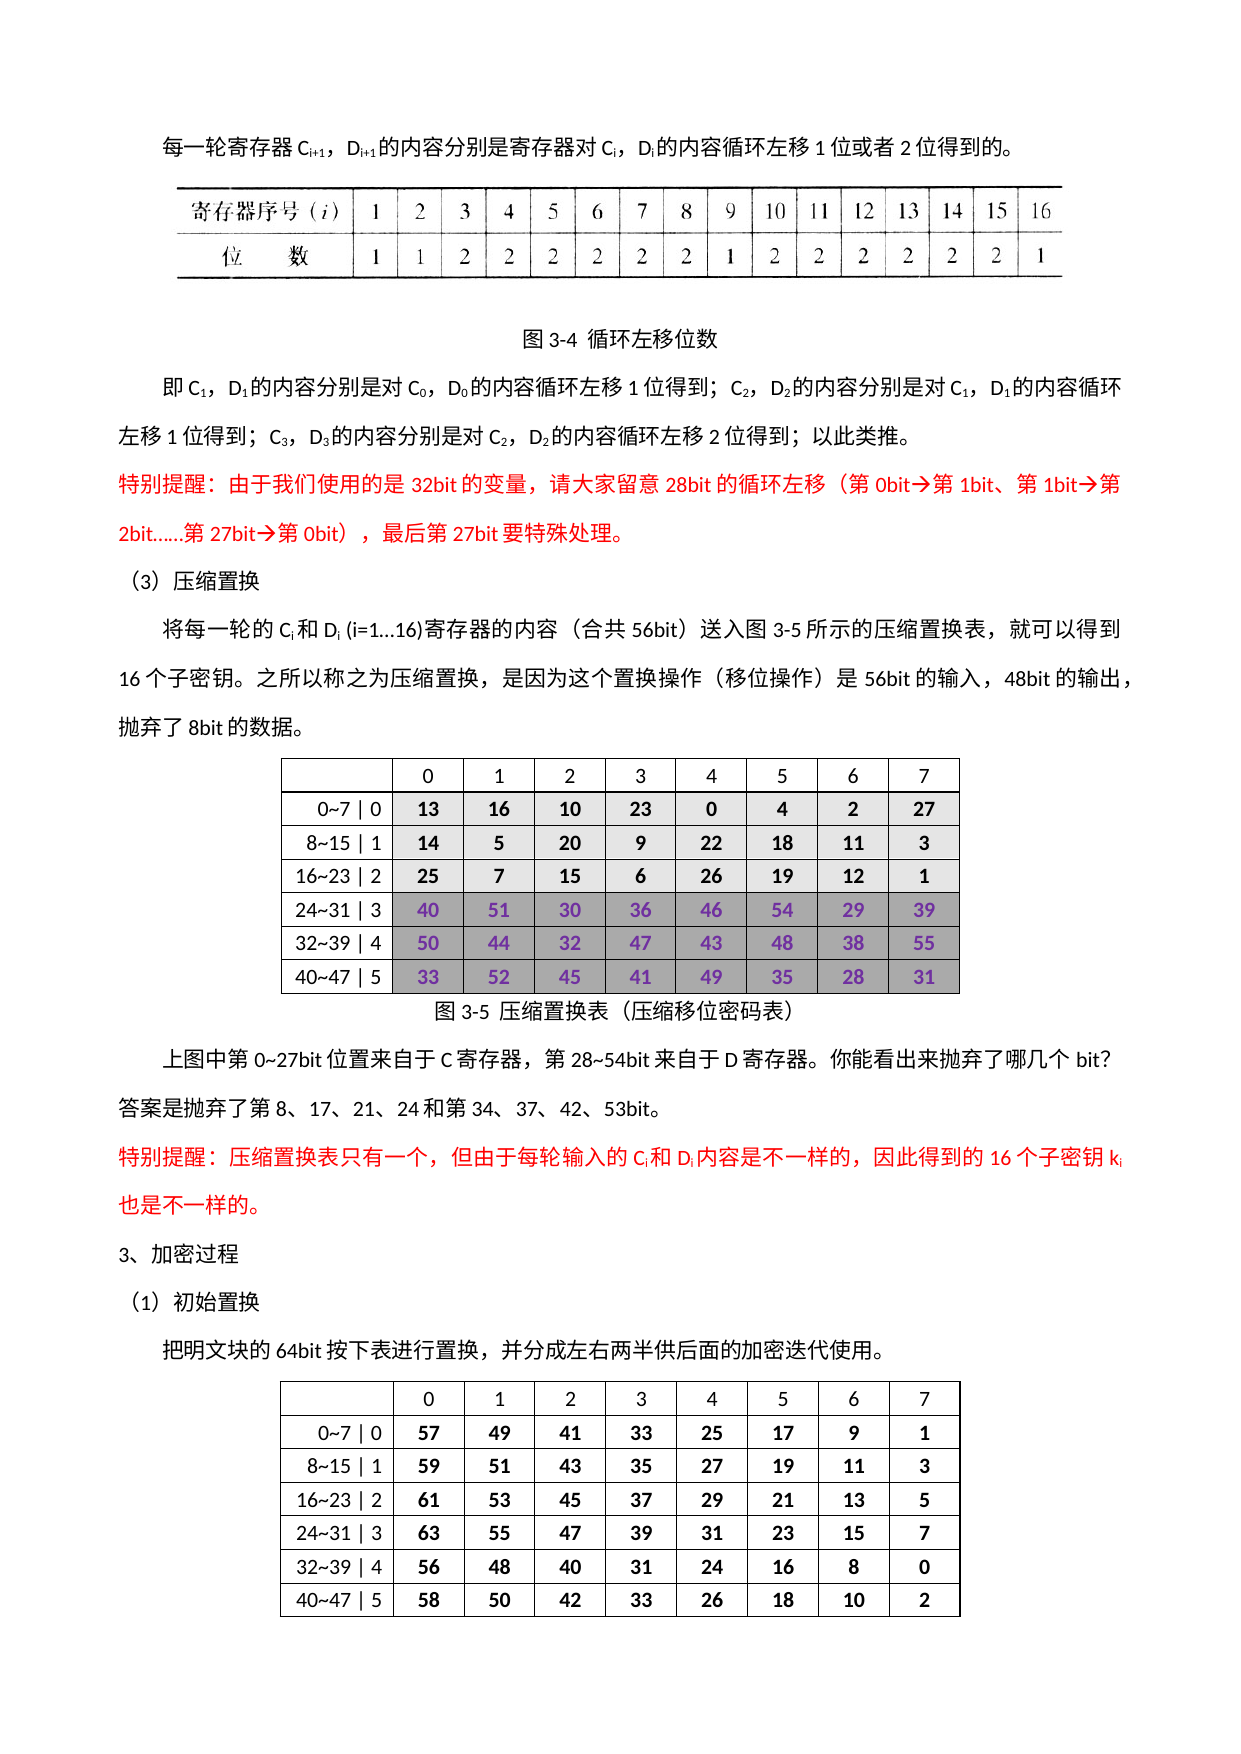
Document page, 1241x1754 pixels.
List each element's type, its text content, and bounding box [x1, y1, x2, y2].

table_header 7 [889, 759, 959, 791]
table_cell 55 [465, 1516, 534, 1549]
table_cell 6 [606, 860, 675, 892]
table_cell 42 [535, 1584, 605, 1616]
table_cell 32 [535, 927, 605, 959]
table_cell 3 [889, 826, 959, 858]
table_cell 49 [465, 1416, 534, 1448]
table_cell 40~47 | 5 [281, 1584, 393, 1616]
table_cell 5 [890, 1483, 959, 1515]
table_cell 28 [818, 960, 888, 993]
table_cell 50 [465, 1584, 534, 1616]
table_header 1 [464, 759, 534, 791]
table_cell 31 [889, 960, 959, 993]
table_cell 2 [890, 1584, 959, 1616]
text 3、加密过程 [118, 1236, 1122, 1269]
table_cell 22 [676, 826, 746, 858]
table_cell 35 [606, 1449, 676, 1482]
table_cell 31 [677, 1516, 747, 1549]
table_cell 51 [465, 1449, 534, 1482]
table_header 6 [819, 1382, 889, 1415]
table_cell 9 [606, 826, 675, 858]
table_cell 1 [889, 860, 959, 892]
table_cell 40~47 | 5 [282, 960, 392, 993]
table_cell 24~31 | 3 [281, 1516, 393, 1549]
table_cell 50 [393, 927, 463, 959]
table_cell 16 [464, 793, 534, 825]
table_cell 16~23 | 2 [281, 1483, 393, 1515]
table_header 1 [465, 1382, 534, 1415]
table_cell 48 [747, 927, 817, 959]
text 把明文块的64bit按下表进行置换，并分成左右两半供后面的加密迭代使用。 [118, 1333, 1122, 1365]
picture [170, 177, 1071, 284]
table_cell 39 [889, 893, 959, 926]
table_cell 18 [747, 826, 817, 858]
table_cell 30 [535, 893, 605, 926]
table_cell 41 [535, 1416, 605, 1448]
table_cell 37 [606, 1483, 676, 1515]
text 将每一轮的Ci和Di (i=1…16)寄存器的内容（合共56bit）送入图3-5所示的压缩置换表，就可以得到16个子密钥。之所以称之为压缩置换，是因为这个置换操作（移位操作）是56bit的输入，48bit的输出，抛弃了8bit的数据。 [118, 612, 1122, 742]
table_cell 63 [394, 1516, 464, 1549]
table_cell 51 [464, 893, 534, 926]
text 上图中第0~27bit位置来自于C寄存器，第28~54bit来自于D寄存器。你能看出来抛弃了哪几个bit？答案是抛弃了第8、17、21、24和第34、37、42、53bit。 [118, 1042, 1122, 1123]
table_header 4 [676, 759, 746, 791]
table_cell 49 [676, 960, 746, 993]
table_cell 31 [606, 1550, 676, 1582]
table_header 2 [535, 759, 605, 791]
text 特别提醒：压缩置换表只有一个，但由于每轮输入的Ci和Di内容是不一样的，因此得到的16个子密钥ki也是不一样的。 [118, 1139, 1122, 1220]
table_cell 16 [748, 1550, 818, 1582]
table_header 6 [818, 759, 888, 791]
table_cell 2 [818, 793, 888, 825]
table_cell 19 [747, 860, 817, 892]
text （1）初始置换 [118, 1284, 1122, 1317]
table_cell 36 [606, 893, 675, 926]
table_cell 27 [889, 793, 959, 825]
table_cell 7 [890, 1516, 959, 1549]
table_cell 23 [748, 1516, 818, 1549]
table_cell 15 [535, 860, 605, 892]
table_cell 17 [748, 1416, 818, 1448]
table_cell 41 [606, 960, 675, 993]
text 图3-4 循环左移位数 [118, 321, 1122, 354]
table_header 0 [393, 759, 463, 791]
table_cell 39 [606, 1516, 676, 1549]
table_cell 0 [890, 1550, 959, 1582]
table_cell 15 [819, 1516, 889, 1549]
table_cell 45 [535, 960, 605, 993]
table_cell 43 [535, 1449, 605, 1482]
table_cell 27 [677, 1449, 747, 1482]
table_cell 48 [465, 1550, 534, 1582]
table_header 3 [606, 759, 675, 791]
table_cell 8 [819, 1550, 889, 1582]
table_cell 0~7 | 0 [281, 1416, 393, 1448]
text 图3-5 压缩置换表（压缩移位密码表） [118, 994, 1122, 1026]
table_cell 26 [676, 860, 746, 892]
table_cell 13 [393, 793, 463, 825]
table_cell 29 [677, 1483, 747, 1515]
table_cell 47 [606, 927, 675, 959]
table_cell 24 [677, 1550, 747, 1582]
table_cell 61 [394, 1483, 464, 1515]
table_cell 35 [747, 960, 817, 993]
table_cell 33 [606, 1416, 676, 1448]
table_cell 4 [747, 793, 817, 825]
table_cell 56 [394, 1550, 464, 1582]
table_cell 0 [676, 793, 746, 825]
table_cell 29 [818, 893, 888, 926]
table_cell 57 [394, 1416, 464, 1448]
table_cell 25 [393, 860, 463, 892]
table_cell 54 [747, 893, 817, 926]
table_header [281, 1382, 393, 1415]
table_header [282, 759, 392, 791]
table_cell 44 [464, 927, 534, 959]
table_cell 25 [677, 1416, 747, 1448]
table_cell 20 [535, 826, 605, 858]
text 特别提醒：由于我们使用的是32bit的变量，请大家留意28bit的循环左移（第0bit第1bit、第1bit第2bit……第27bit第0bit），最后第27bit要特殊处理。 [118, 467, 1122, 548]
table_cell 5 [464, 826, 534, 858]
table_cell 40 [535, 1550, 605, 1582]
table_cell 8~15 | 1 [282, 826, 392, 858]
table_cell 23 [606, 793, 675, 825]
table_header 7 [890, 1382, 959, 1415]
table_header 0 [394, 1382, 464, 1415]
table_cell 58 [394, 1584, 464, 1616]
table_cell 11 [819, 1449, 889, 1482]
table_cell 43 [676, 927, 746, 959]
table_header 3 [606, 1382, 676, 1415]
table_cell 3 [890, 1449, 959, 1482]
table_cell 14 [393, 826, 463, 858]
table_cell 52 [464, 960, 534, 993]
table_cell 9 [819, 1416, 889, 1448]
table_cell 47 [535, 1516, 605, 1549]
table_cell 59 [394, 1449, 464, 1482]
table_cell 32~39 | 4 [282, 927, 392, 959]
table_cell 16~23 | 2 [282, 860, 392, 892]
table_cell 53 [465, 1483, 534, 1515]
table_cell 38 [818, 927, 888, 959]
text 即C1，D1的内容分别是对C0，D0的内容循环左移1位得到；C2，D2的内容分别是对C1，D1的内容循环左移1位得到；C3，D3的内容分别是对C2，D2的内容循环左移2位得到；以此类推。 [118, 369, 1122, 451]
table_header 4 [677, 1382, 747, 1415]
table_header 2 [535, 1382, 605, 1415]
table_cell 40 [393, 893, 463, 926]
table_cell 26 [677, 1584, 747, 1616]
table_cell 33 [606, 1584, 676, 1616]
table_cell 10 [535, 793, 605, 825]
table_header 5 [747, 759, 817, 791]
table_cell 10 [819, 1584, 889, 1616]
text （3）压缩置换 [118, 564, 1122, 596]
text 每一轮寄存器Ci+1，Di+1的内容分别是寄存器对Ci，Di的内容循环左移1位或者2位得到的。 [118, 129, 1122, 162]
table_cell 33 [393, 960, 463, 993]
table_cell 19 [748, 1449, 818, 1482]
table_cell 0~7 | 0 [282, 793, 392, 825]
table_cell 8~15 | 1 [281, 1449, 393, 1482]
table_cell 12 [818, 860, 888, 892]
table_cell 18 [748, 1584, 818, 1616]
table_header 5 [748, 1382, 818, 1415]
table_cell 45 [535, 1483, 605, 1515]
table_cell 13 [819, 1483, 889, 1515]
table_cell 55 [889, 927, 959, 959]
table_cell 24~31 | 3 [282, 893, 392, 926]
table_cell 32~39 | 4 [281, 1550, 393, 1582]
table_cell 1 [890, 1416, 959, 1448]
table_cell 46 [676, 893, 746, 926]
table_cell 7 [464, 860, 534, 892]
table_cell 21 [748, 1483, 818, 1515]
table_cell 11 [818, 826, 888, 858]
